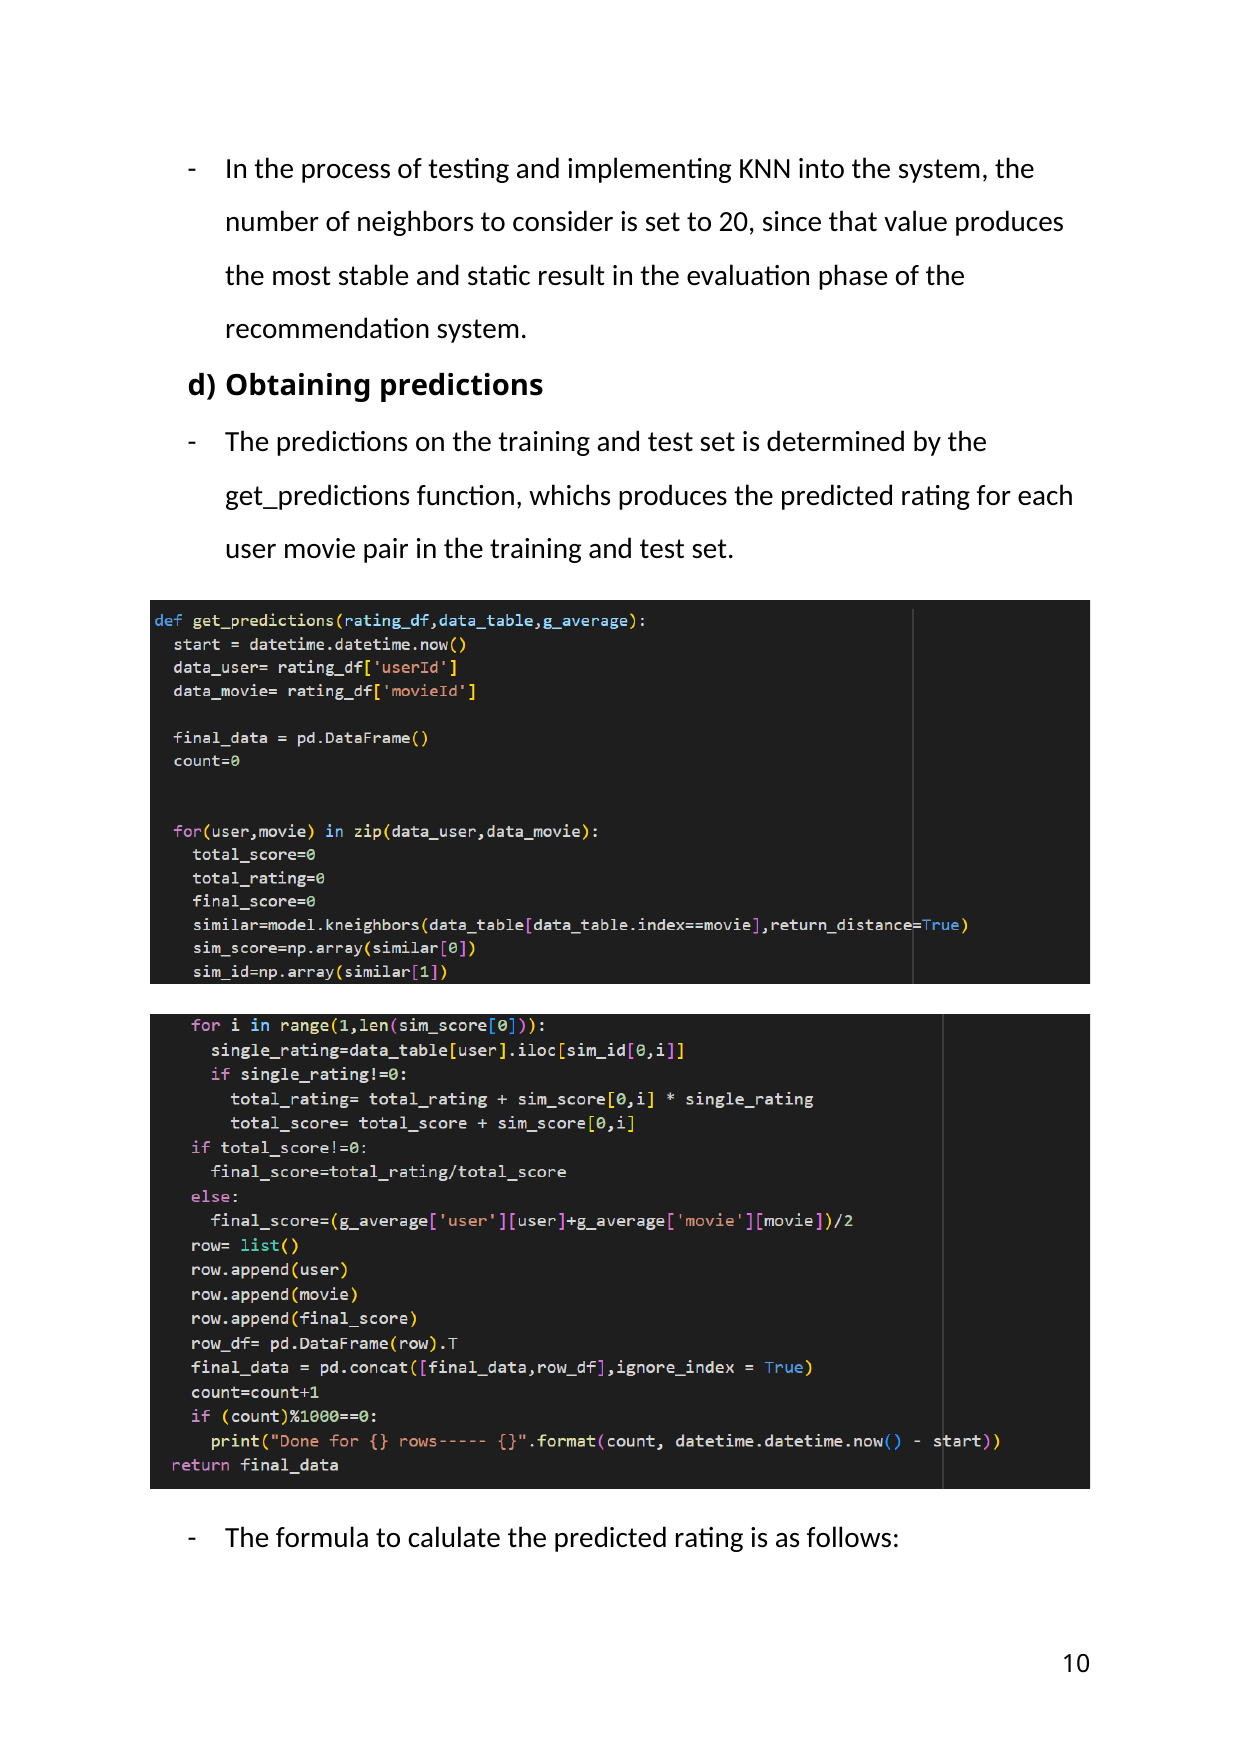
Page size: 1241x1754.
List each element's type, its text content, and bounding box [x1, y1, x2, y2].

list The formula to calulate the predicted rating is as follows: [187, 1519, 1090, 1555]
list In the process of testing and implementing KNN into the system, the number of neighbors to consider is set to 20, since that value produces the most stable and static result in the evaluation phase of the recommendation system. [187, 150, 1090, 346]
picture [150, 1014, 1091, 1489]
picture [150, 600, 1091, 984]
list Obtaining predictions [187, 364, 1090, 403]
list The predictions on the training and test set is determined by the get_predictions function, whichs produces the predicted rating for each user movie pair in the training and test set. [187, 423, 1090, 566]
